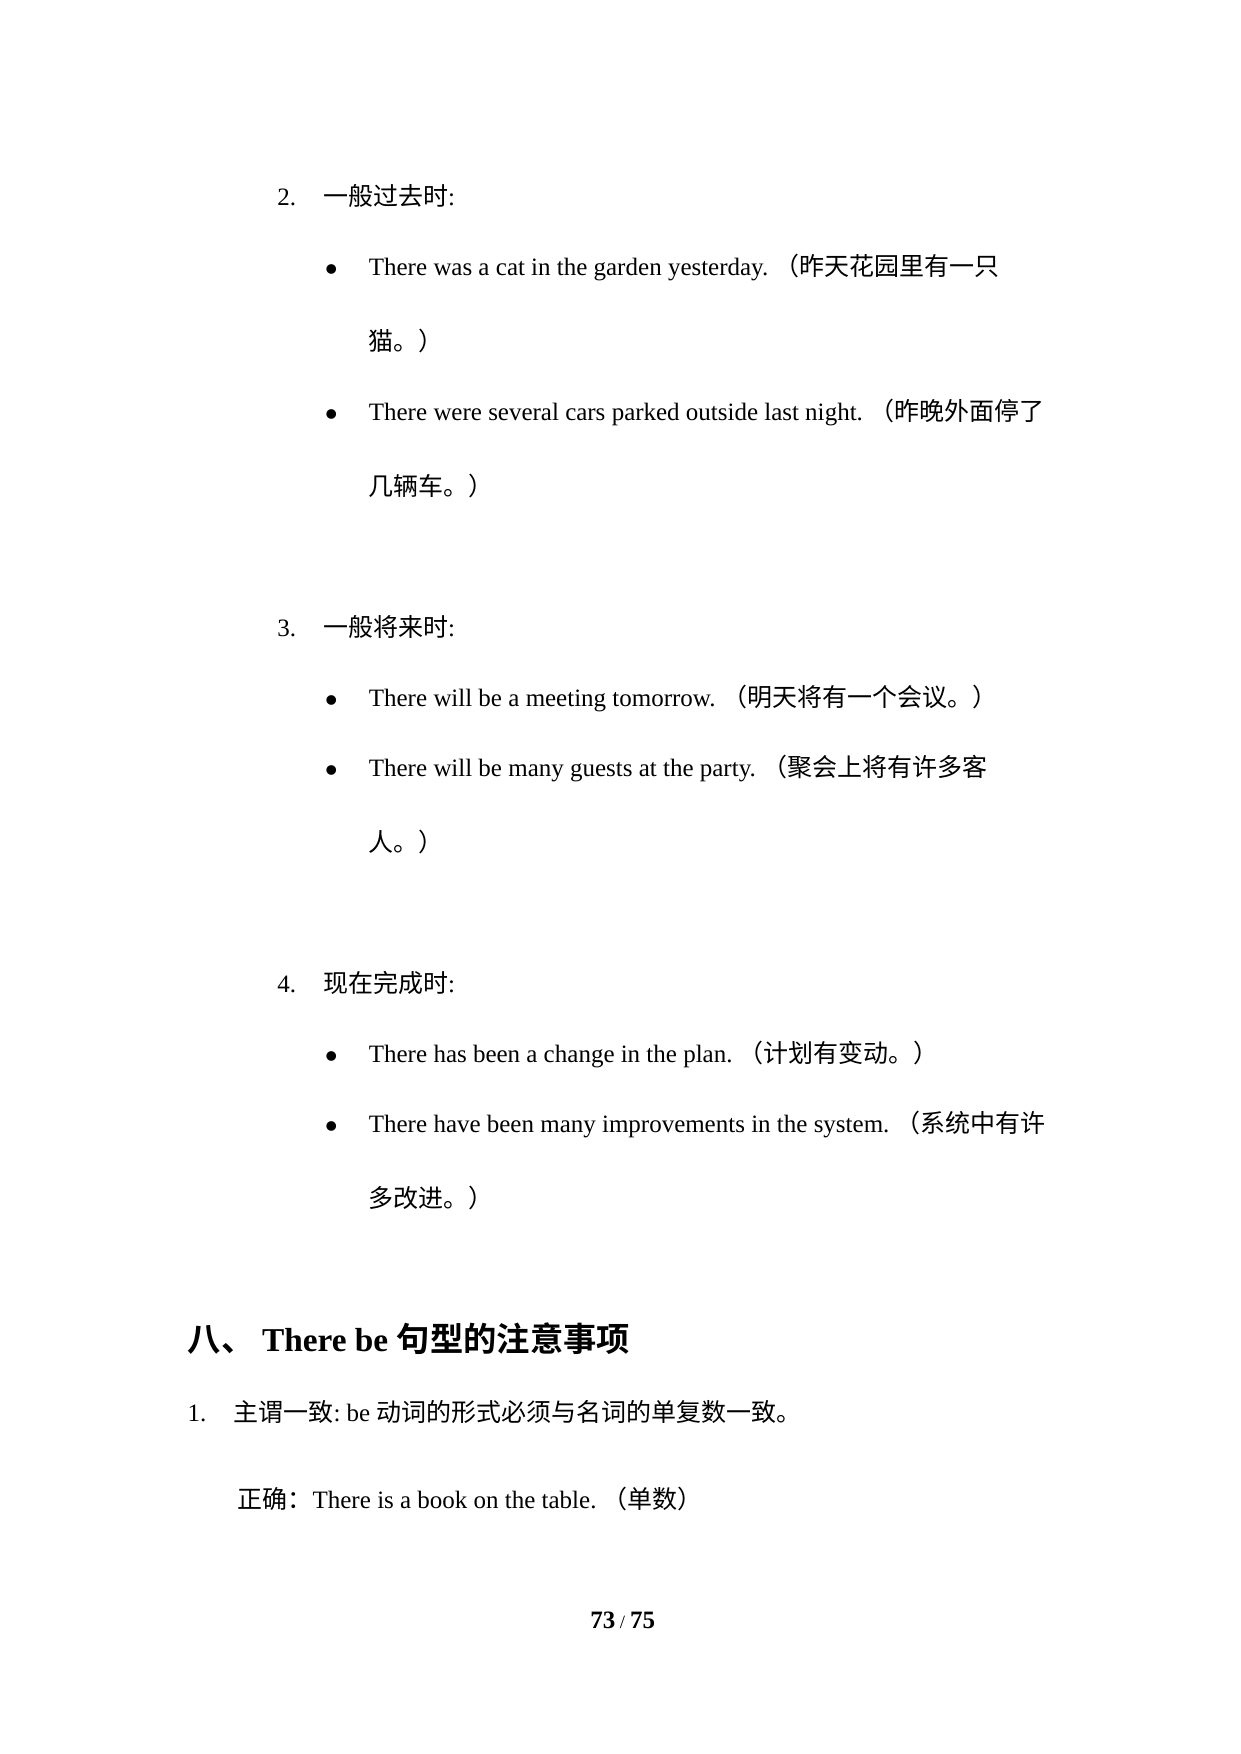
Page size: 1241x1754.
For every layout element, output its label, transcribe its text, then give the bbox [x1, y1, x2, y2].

list There will be a meeting tomorrow. （明天将有一个会议。） [325, 663, 1053, 728]
list There has been a change in the plan. （计划有变动。） [325, 1019, 1053, 1084]
list 一般将来时: [277, 593, 1053, 658]
list 一般过去时: [277, 162, 1053, 227]
list There have been many improvements in the system. （系统中有许多改进。） [325, 1089, 1053, 1229]
list There was a cat in the garden yesterday. （昨天花园里有一只猫。） [325, 232, 1053, 372]
list There were several cars parked outside last night. （昨晚外面停了几辆车。） [325, 377, 1053, 517]
list 主谓一致: be 动词的形式必须与名词的单复数一致。 [187, 1378, 1053, 1443]
subtitle 八、 There be 句型的注意事项 [187, 1305, 1053, 1370]
list There will be many guests at the party. （聚会上将有许多客人。） [325, 733, 1053, 873]
text 正确：There is a book on the table. （单数） [237, 1465, 1053, 1530]
list 现在完成时: [277, 949, 1053, 1014]
